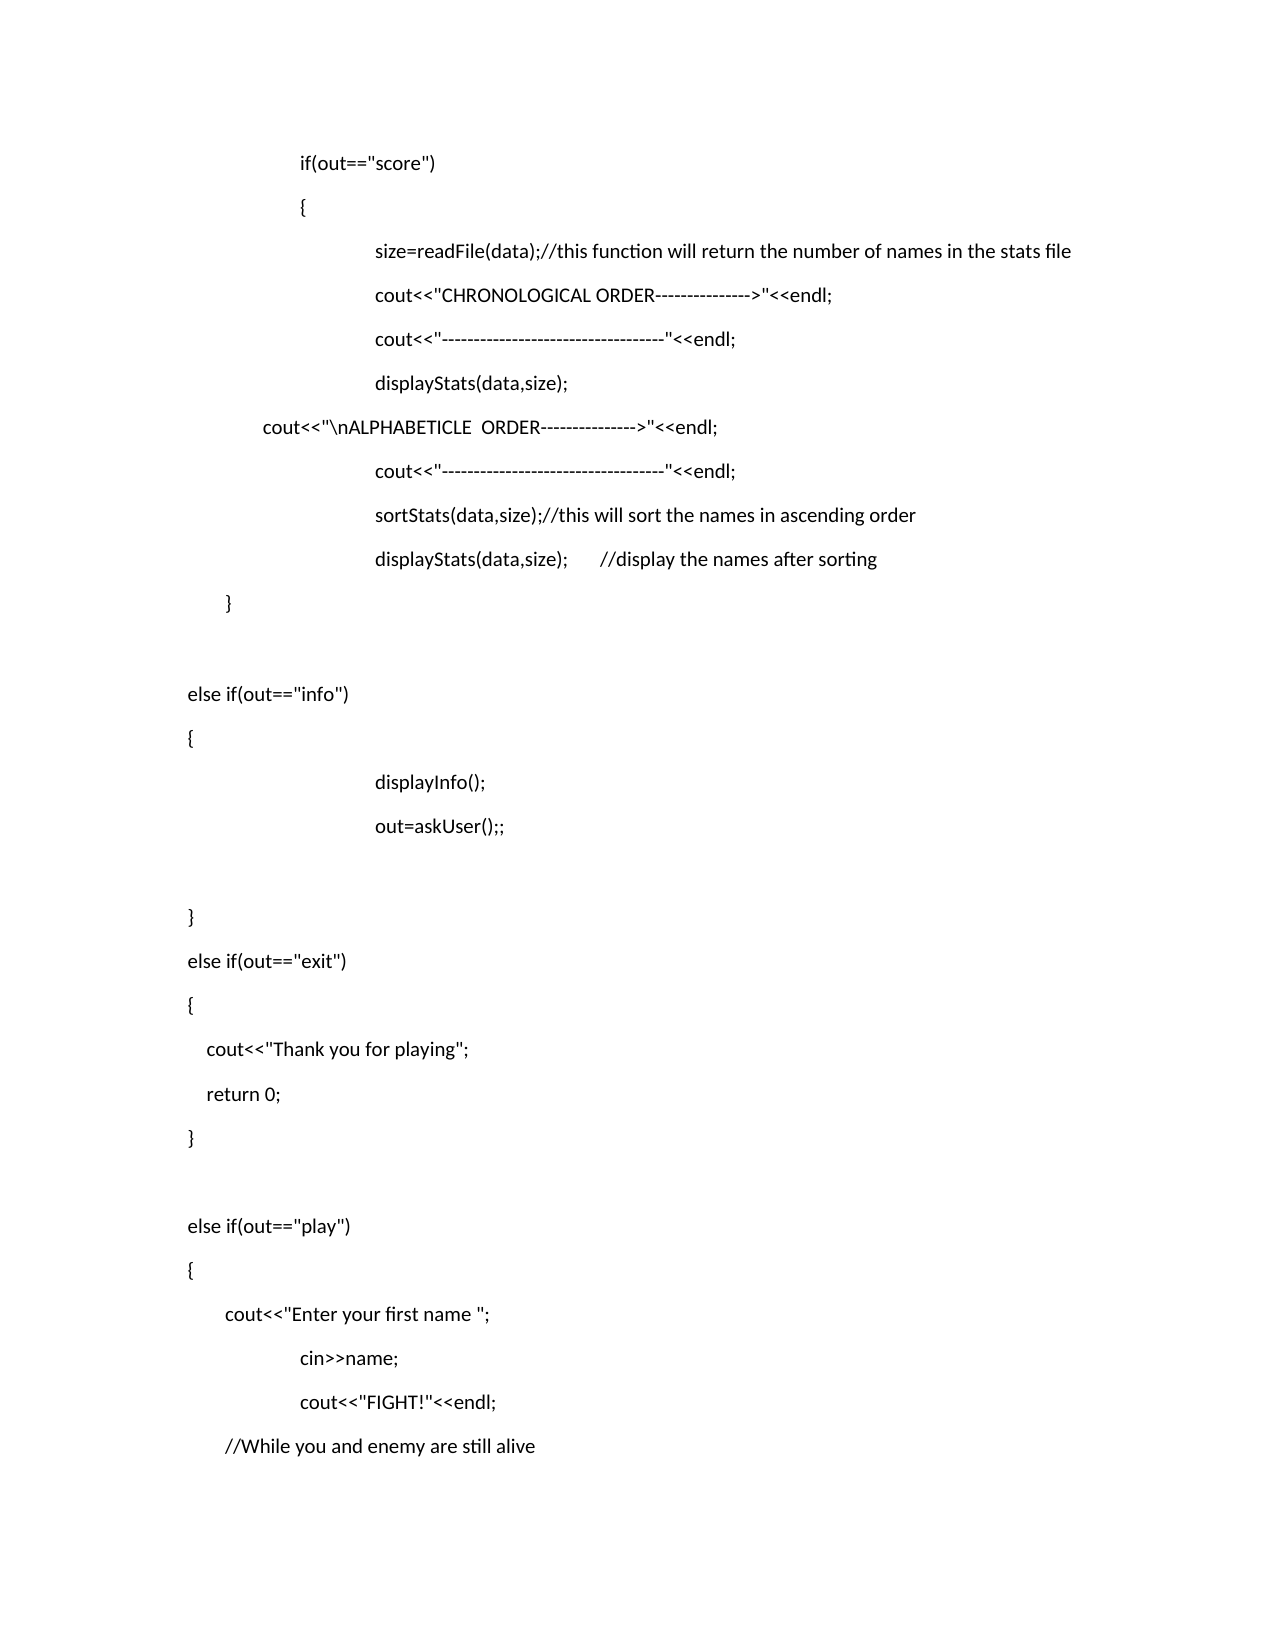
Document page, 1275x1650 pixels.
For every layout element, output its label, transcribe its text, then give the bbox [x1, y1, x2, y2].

text else if(out=="exit") [150, 948, 1125, 974]
text cout<<"FIGHT!"<<endl; [150, 1389, 1125, 1414]
text } [150, 1125, 1125, 1150]
text displayStats(data,size); [150, 370, 1125, 396]
text displayInfo(); [150, 769, 1125, 795]
text else if(out=="play") [150, 1213, 1125, 1238]
text cout<<"-----------------------------------"<<endl; [150, 458, 1125, 484]
text { [150, 194, 1125, 219]
text cout<<"\nALPHABETICLE ORDER--------------->"<<endl; [150, 414, 1125, 440]
text sortStats(data,size);//this will sort the names in ascending order [150, 502, 1125, 528]
text { [150, 1257, 1125, 1282]
text out=askUser();; [150, 813, 1125, 839]
text { [150, 725, 1125, 751]
text cout<<"CHRONOLOGICAL ORDER--------------->"<<endl; [150, 282, 1125, 308]
text cout<<"-----------------------------------"<<endl; [150, 326, 1125, 352]
text size=readFile(data);//this function will return the number of names in the stats file [150, 238, 1125, 263]
text if(out=="score") [150, 150, 1125, 175]
text //While you and enemy are still alive [150, 1433, 1125, 1459]
text else if(out=="info") [150, 681, 1125, 707]
text return 0; [150, 1081, 1125, 1106]
text } [150, 904, 1125, 930]
text cout<<"Thank you for playing"; [150, 1037, 1125, 1062]
text cin>>name; [150, 1345, 1125, 1371]
text { [150, 993, 1125, 1018]
text } [150, 591, 1125, 616]
text cout<<"Enter your first name "; [150, 1301, 1125, 1326]
text displayStats(data,size); //display the names after sorting [150, 547, 1125, 572]
